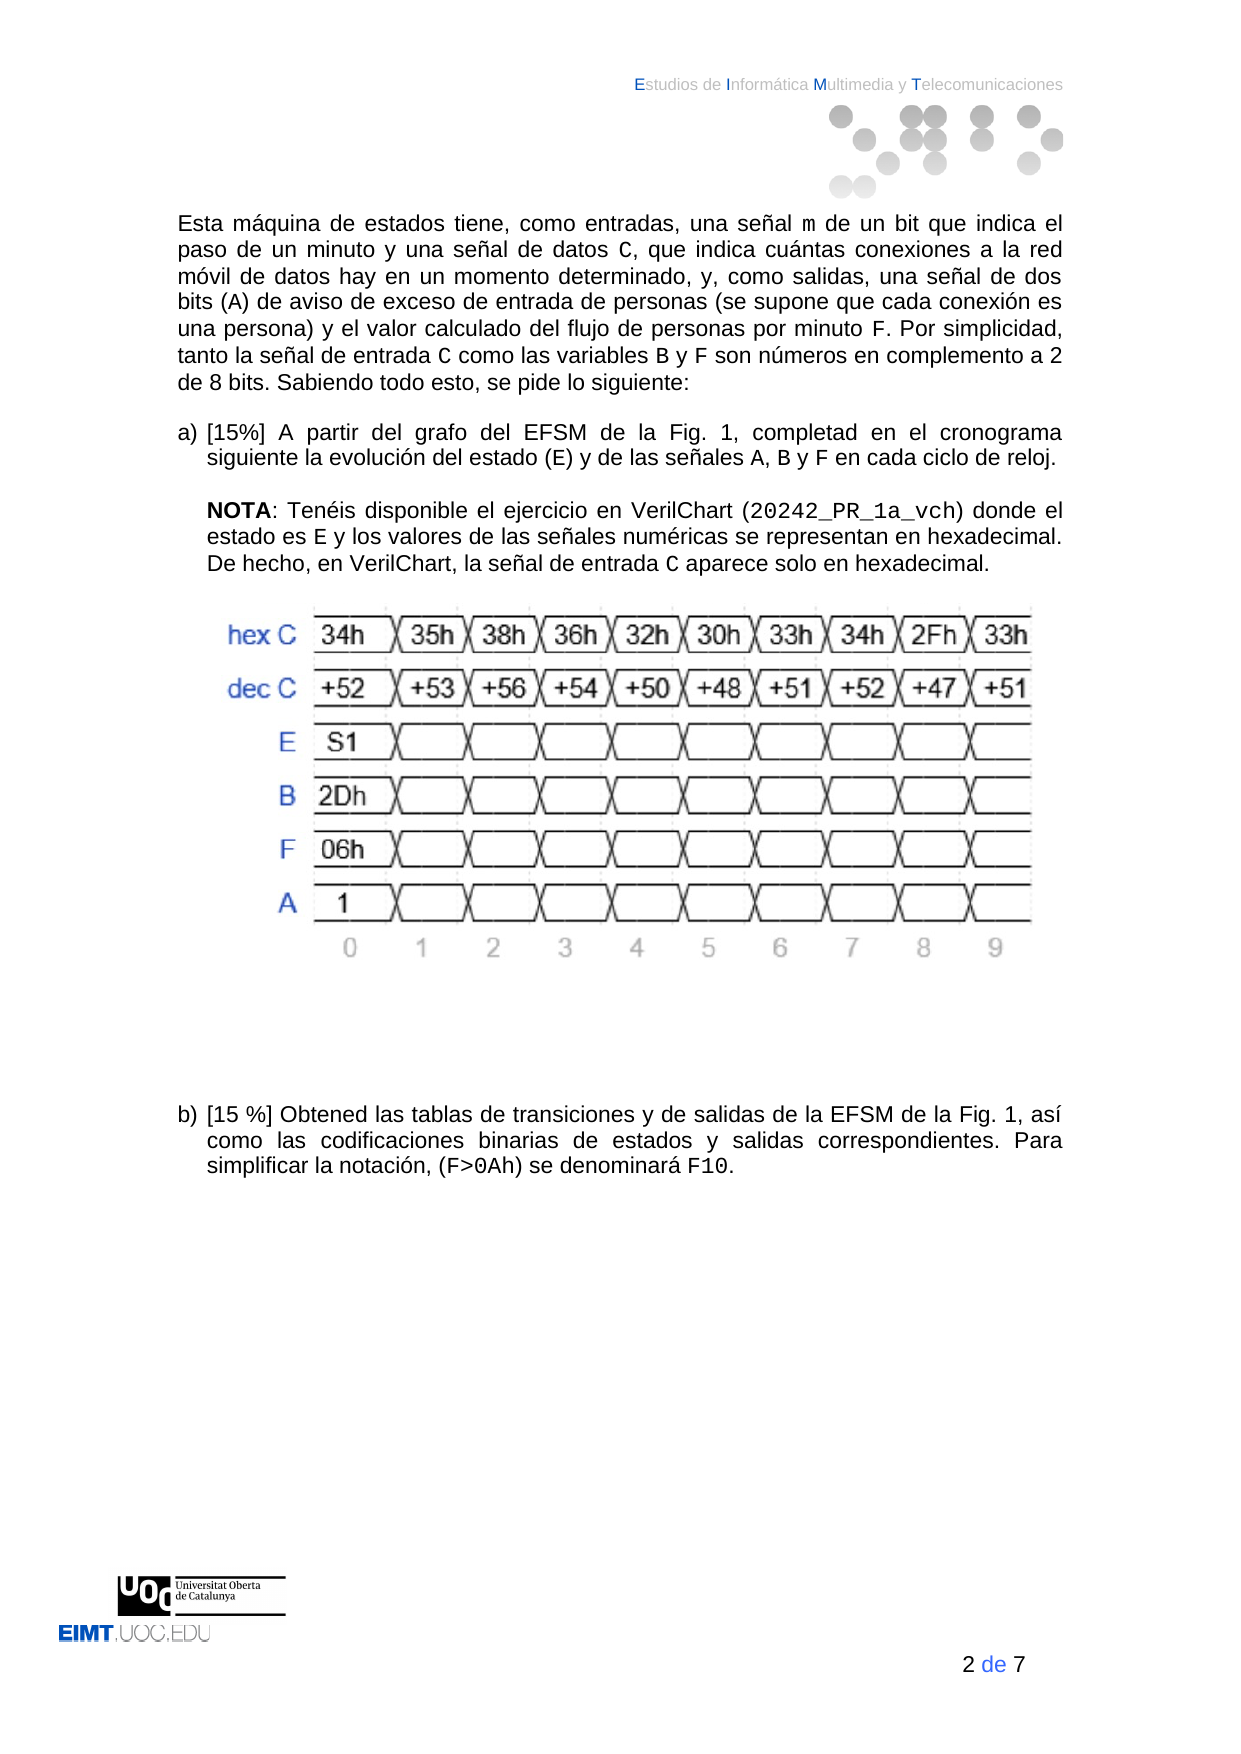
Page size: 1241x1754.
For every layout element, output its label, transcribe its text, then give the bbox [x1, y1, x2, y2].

picture [59, 1567, 288, 1642]
list [15%] A partir del grafo del EFSM de la Fig. 1, completad en el cronograma siguiente la evolución del estado (E) y de las señales A, B y F en cada ciclo de reloj. [177, 420, 1063, 472]
picture [206, 603, 1053, 963]
picture [829, 94, 1064, 210]
text Esta máquina de estados tiene, como entradas, una señal m de un bit que indica el paso de un minuto y una señal de datos C, que indica cuántas conexiones a la red móvil de datos hay en un momento determinado, y, como salidas, una señal de dos bits (A) de aviso de exceso de entrada de personas (se supone que cada conexión es una persona) y el valor calculado del flujo de personas por minuto F. Por simplicidad, tanto la señal de entrada C como las variables B y F son números en complemento a 2 de 8 bits. Sabiendo todo esto, se pide lo siguiente: [177, 210, 1063, 395]
list [15 %] Obtened las tablas de transiciones y de salidas de la EFSM de la Fig. 1, así como las codificaciones binarias de estados y salidas correspondientes. Para simplificar la notación, (F>0Ah) se denominará F10. [177, 1103, 1063, 1180]
text NOTA: Tenéis disponible el ejercicio en VerilChart (20242_PR_1a_vch) donde el estado es E y los valores de las señales numéricas se representan en hexadecimal. De hecho, en VerilChart, la señal de entrada C aparece solo en hexadecimal. [207, 497, 1063, 578]
